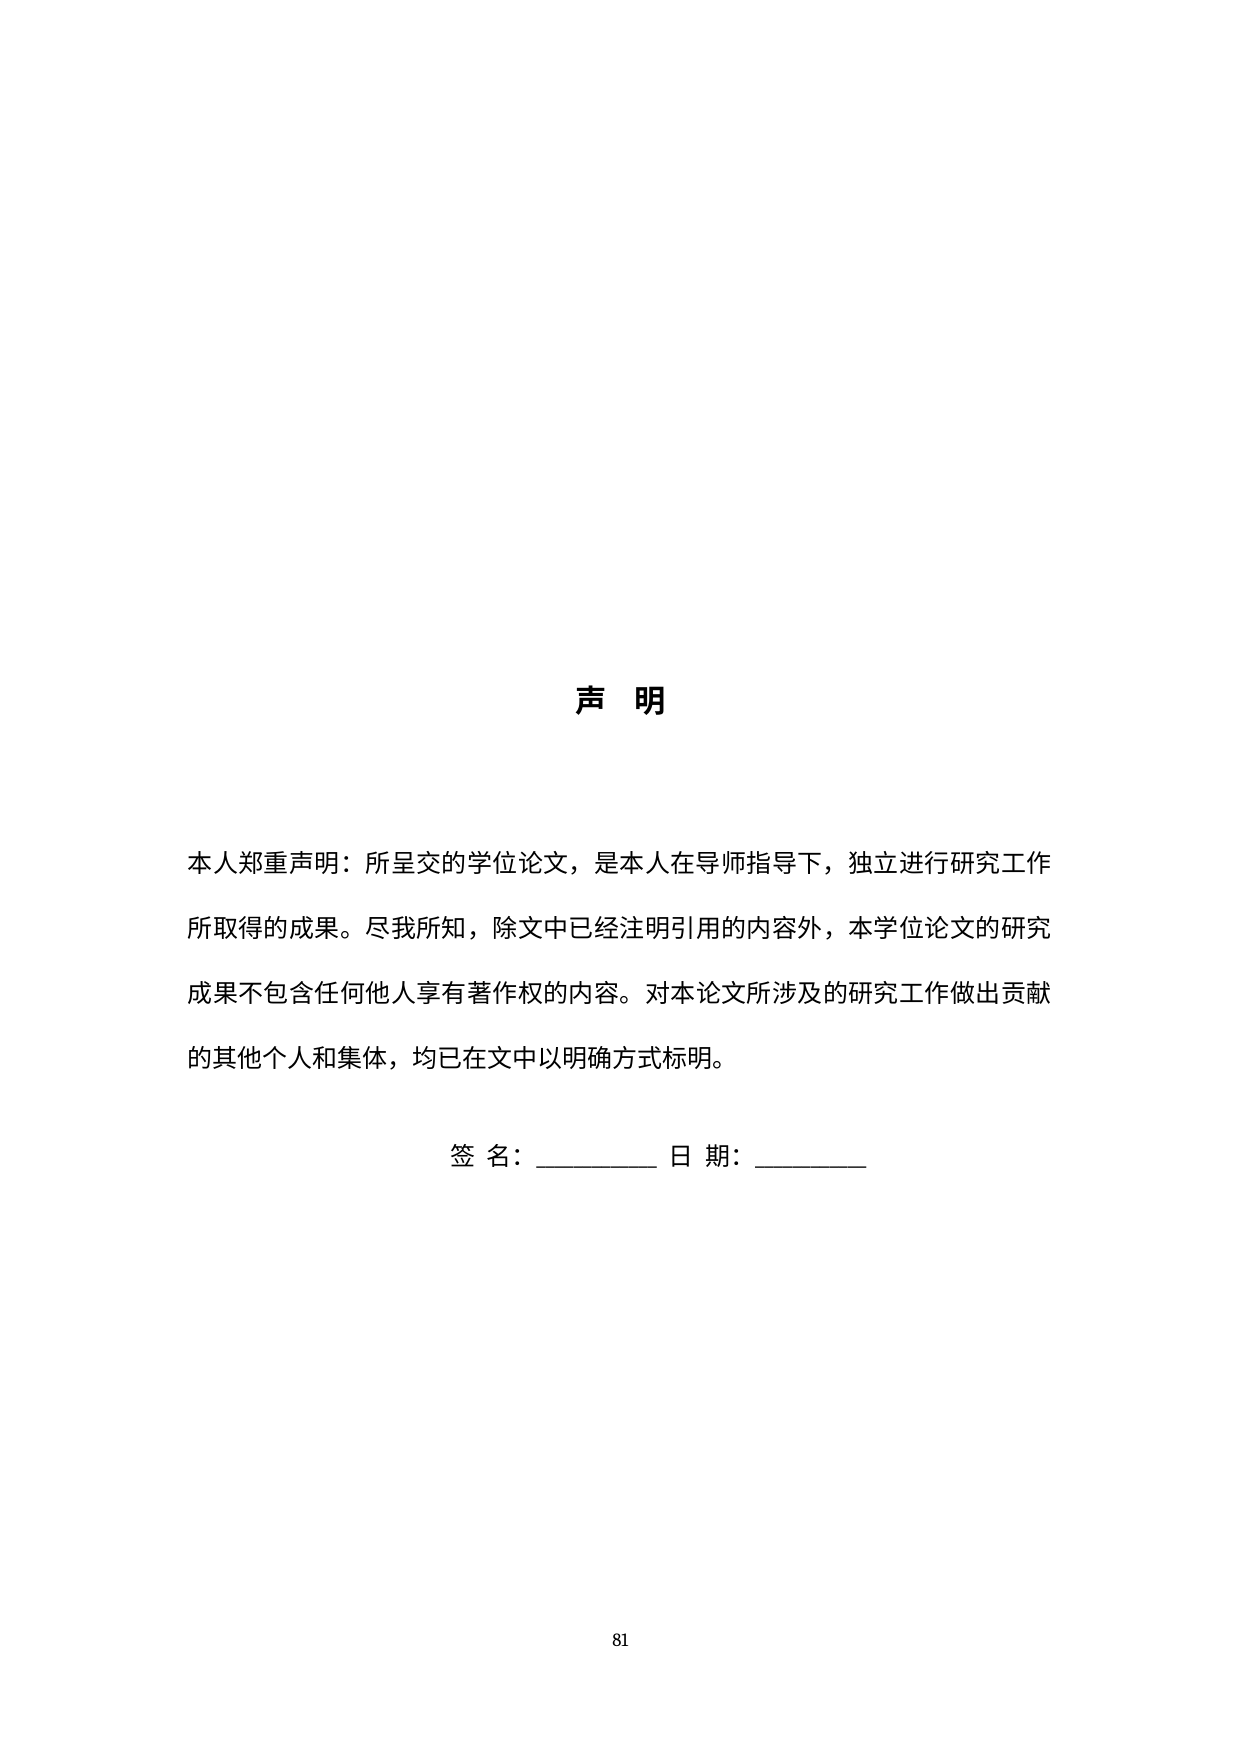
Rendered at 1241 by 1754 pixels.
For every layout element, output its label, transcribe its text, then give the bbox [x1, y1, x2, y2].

text 签 名：_____________ 日 期：____________ [187, 1122, 1053, 1187]
text 本人郑重声明：所呈交的学位论文，是本人在导师指导下，独立进行研究工作所取得的成果。尽我所知，除文中已经注明引用的内容外，本学位论文的研究成果不包含任何他人享有著作权的内容。对本论文所涉及的研究工作做出贡献的其他个人和集体，均已在文中以明确方式标明。 [187, 829, 1053, 1089]
subtitle 声 明 [187, 666, 1053, 731]
